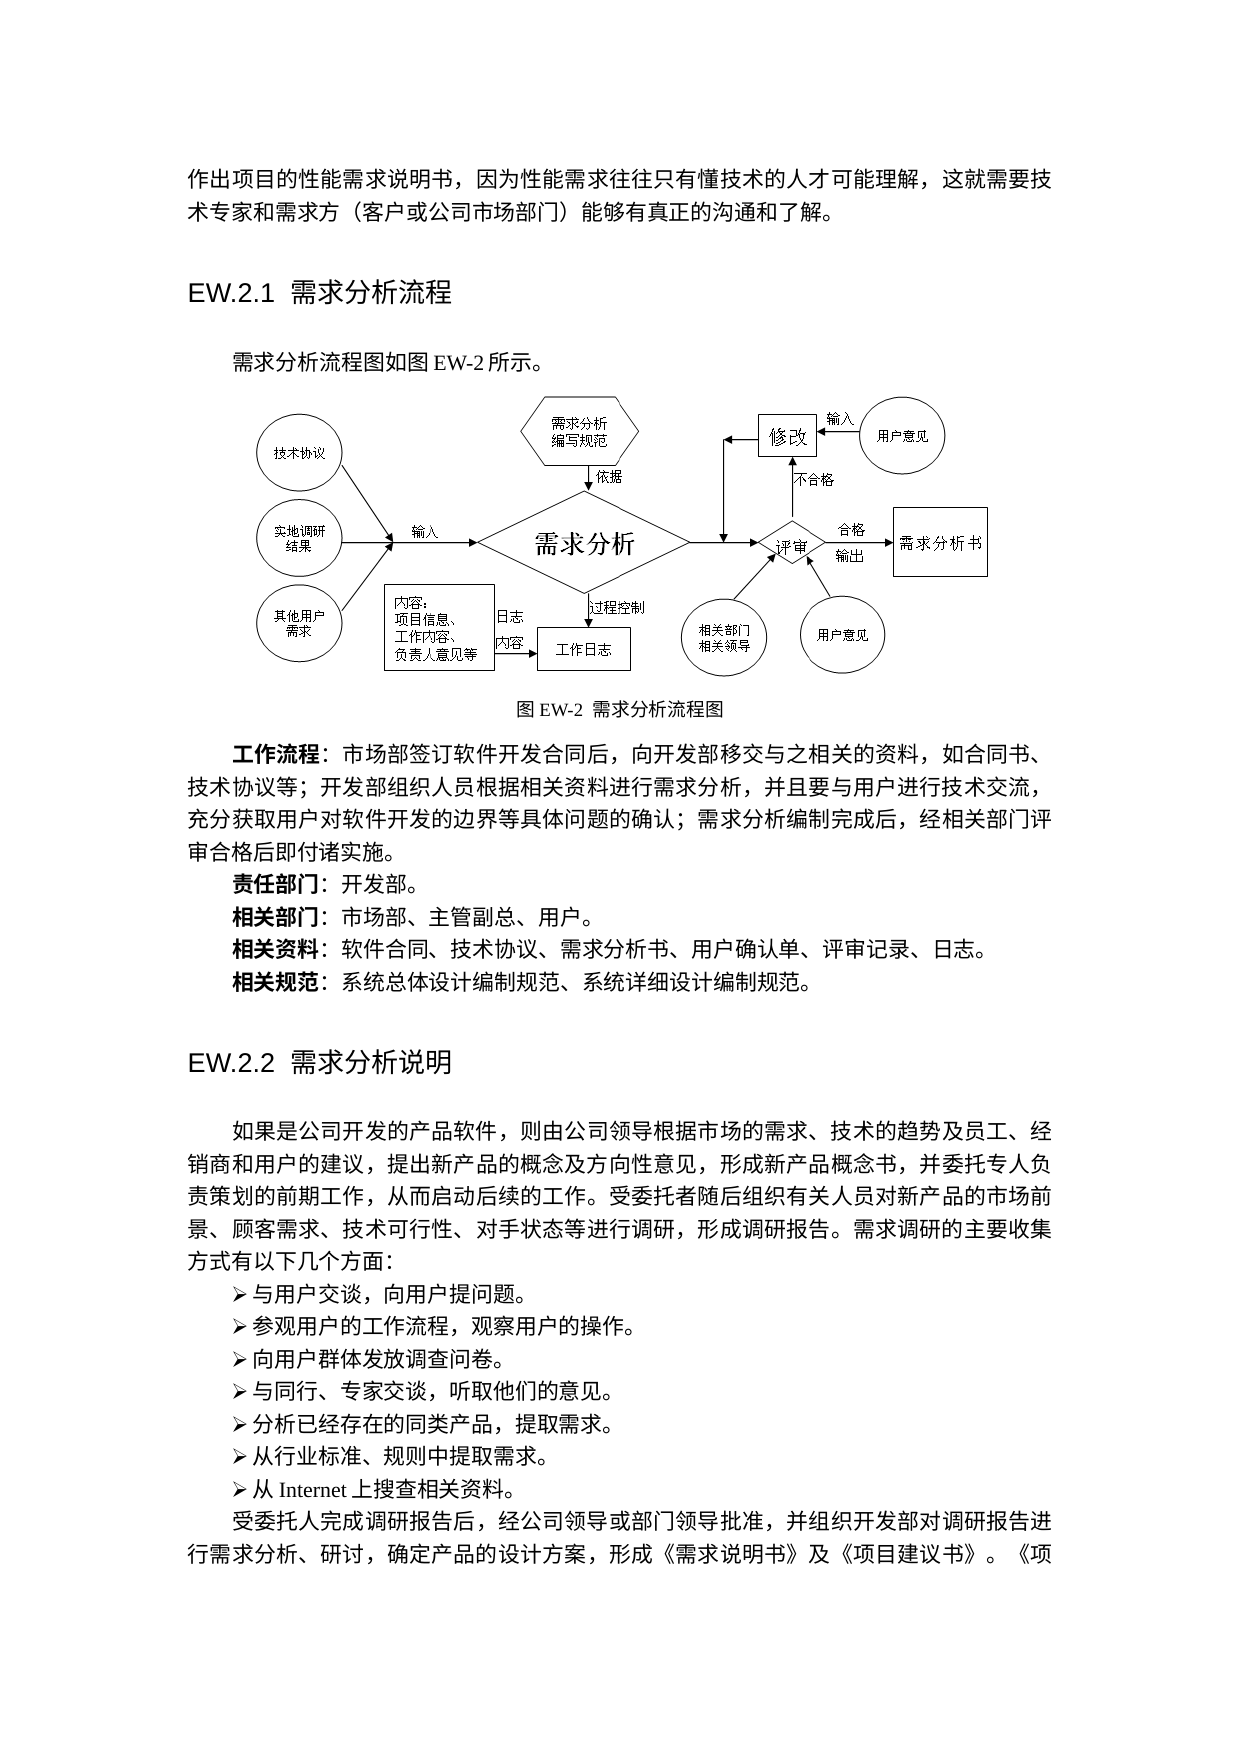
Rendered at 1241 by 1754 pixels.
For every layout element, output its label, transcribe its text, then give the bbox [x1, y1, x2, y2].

text 参观用户的工作流程，观察用户的操作。 [231, 1309, 1053, 1341]
subtitle EW.2.1 需求分析流程 [187, 258, 1053, 323]
text 向用户群体发放调查问卷。 [231, 1341, 1053, 1374]
text 相关部门：市场部、主管副总、用户。 [187, 899, 1053, 932]
text 相关资料：软件合同、技术协议、需求分析书、用户确认单、评审记录、日志。 [187, 932, 1053, 964]
text 责任部门：开发部。 [187, 867, 1053, 899]
text 与同行、专家交谈，听取他们的意见。 [231, 1374, 1053, 1406]
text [187, 162, 1053, 227]
text 工作流程：市场部签订软件开发合同后，向开发部移交与之相关的资料，如合同书、技术协议等；开发部组织人员根据相关资料进行需求分析，并且要与用户进行技术交流，充分获取用户对软件开发的边界等具体问题的确认；需求分析编制完成后，经相关部门评审合格后即付诸实施。 [187, 737, 1053, 867]
subtitle EW.2.2 需求分析说明 [187, 1028, 1053, 1093]
text 从Internet上搜查相关资料。 [231, 1471, 1053, 1504]
text 相关规范：系统总体设计编制规范、系统详细设计编制规范。 [187, 964, 1053, 997]
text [187, 1504, 1053, 1569]
text 图EW-2 需求分析流程图 [187, 692, 1053, 724]
text 分析已经存在的同类产品，提取需求。 [231, 1406, 1053, 1439]
text 如果是公司开发的产品软件，则由公司领导根据市场的需求、技术的趋势及员工、经销商和用户的建议，提出新产品的概念及方向性意见，形成新产品概念书，并委托专人负责策划的前期工作，从而启动后续的工作。受委托者随后组织有关人员对新产品的市场前景、顾客需求、技术可行性、对手状态等进行调研，形成调研报告。需求调研的主要收集方式有以下几个方面： [187, 1114, 1053, 1276]
text 需求分析流程图如图EW-2所示。 [187, 344, 1053, 377]
text 与用户交谈，向用户提问题。 [231, 1276, 1053, 1309]
text 从行业标准、规则中提取需求。 [231, 1439, 1053, 1471]
picture [241, 391, 999, 681]
